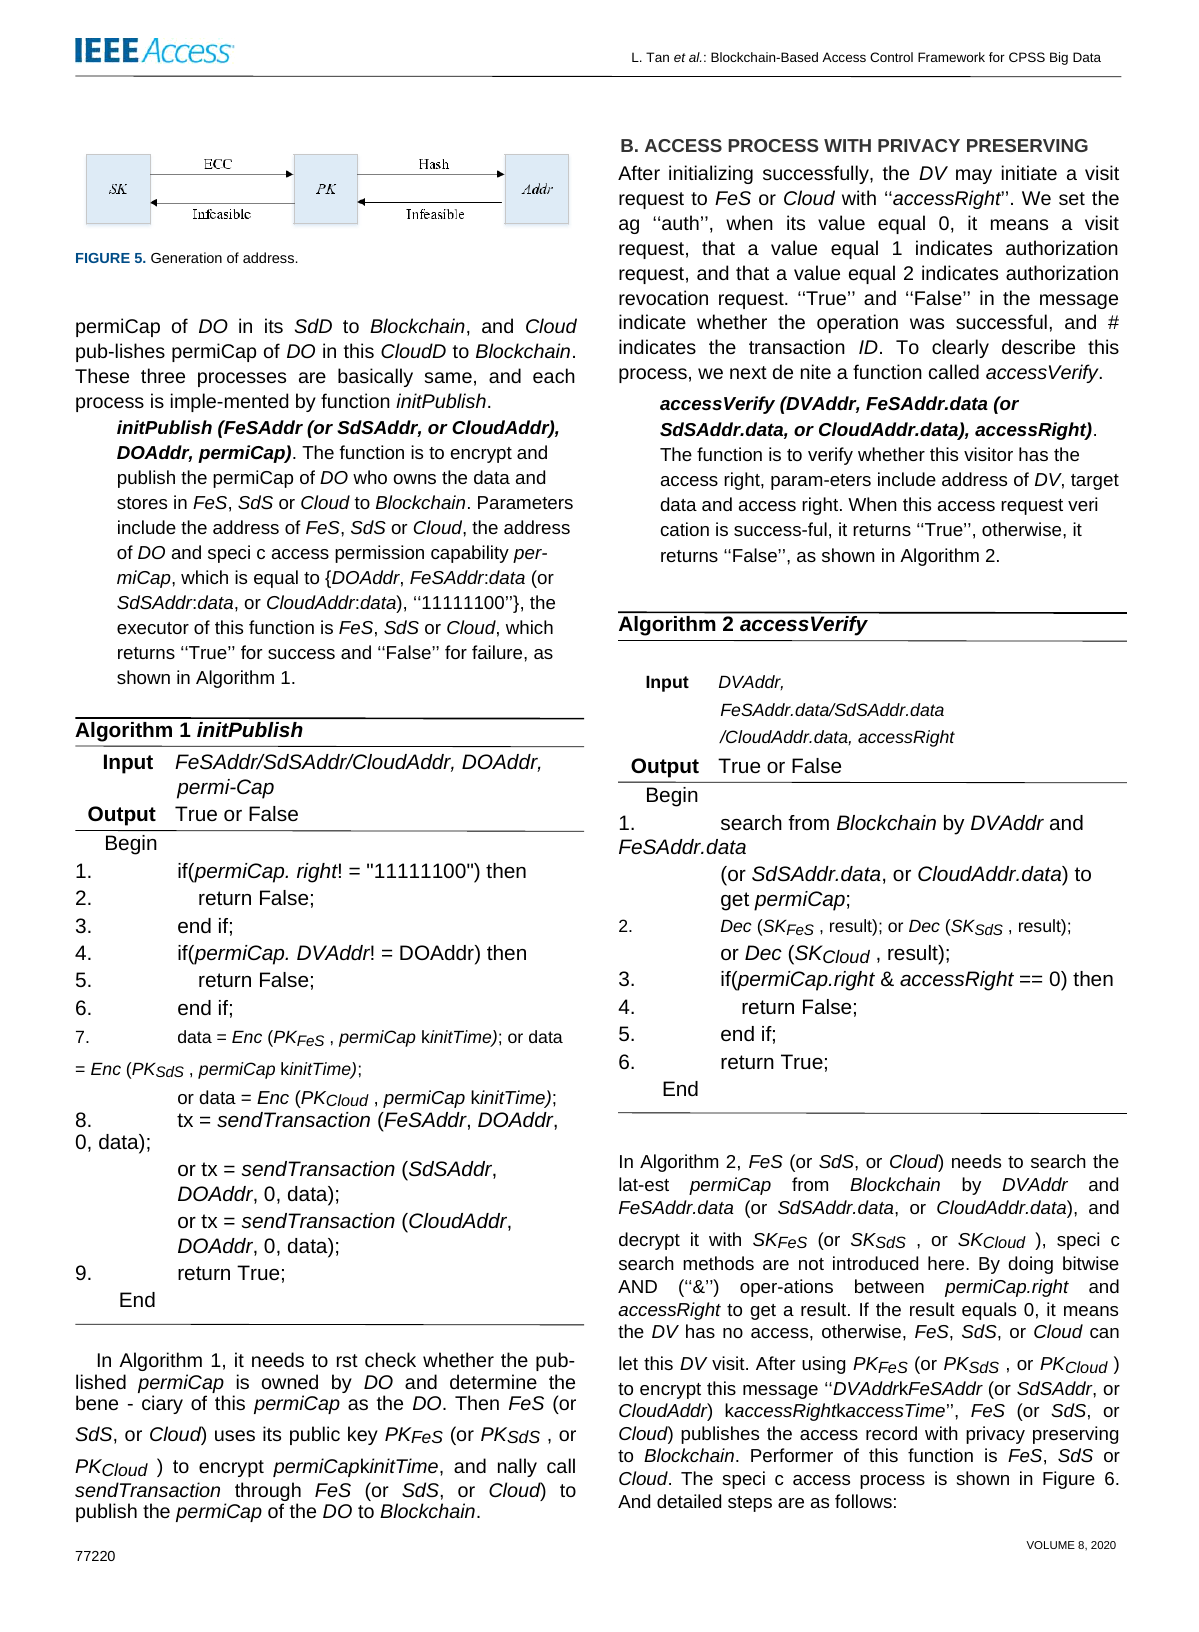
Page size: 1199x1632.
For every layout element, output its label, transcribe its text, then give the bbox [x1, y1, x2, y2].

list return False; [618, 995, 1120, 1019]
text accessVerify (DVAddr, FeSAddr.data (or SdSAddr.data, or CloudAddr.data), accessRight). The function is to verify whether this visitor has the access right, param-eters include address of DV, target data and access right. When this access request veri cation is success-ful, it returns ‘‘True’’, otherwise, it returns ‘‘False’’, as shown in Algorithm 2. [660, 393, 1120, 566]
text permiCap of DO in its SdD to Blockchain, and Cloud pub-lishes permiCap of DO in this CloudD to Blockchain. These three processes are basically same, and each process is imple-mented by function initPublish. [75, 315, 576, 412]
text Begin [645, 783, 1120, 807]
text End [662, 1077, 1120, 1101]
text or Dec (SKCloud , result); [720, 938, 1120, 966]
list return True; [75, 1261, 576, 1285]
list if(permiCap. right! = "11111100") then [75, 859, 576, 883]
list if(permiCap.right & accessRight == 0) then [618, 967, 1120, 991]
text Input DVAddr, FeSAddr.data/SdSAddr.data /CloudAddr.data, accessRight [645, 672, 1026, 747]
list end if; [618, 1022, 1120, 1046]
text or tx = sendTransaction (SdSAddr, DOAddr, 0, data); [177, 1157, 570, 1206]
text or tx = sendTransaction (CloudAddr, DOAddr, 0, data); [177, 1209, 570, 1257]
picture [75, 38, 235, 65]
list tx = sendTransaction (FeSAddr, DOAddr, 0, data); [75, 1110, 576, 1153]
list end if; [75, 996, 576, 1019]
text 77220 [75, 1548, 576, 1564]
text Output True or False [631, 754, 1120, 778]
text VOLUME 8, 2020 [1026, 1538, 1120, 1551]
list return False; [75, 886, 576, 910]
text initPublish (FeSAddr (or SdSAddr, or CloudAddr), DOAddr, permiCap). The function is to encrypt and publish the permiCap of DO who owns the data and stores in FeS, SdS or Cloud to Blockchain. Parameters include the address of FeS, SdS or Cloud, the address of DO and speci c access permission capability per-miCap, which is equal to {DOAddr, FeSAddr:data (or SdSAddr:data, or CloudAddr:data), ‘‘11111100’’}, the executor of this function is FeS, SdS or Cloud, which returns ‘‘True’’ for success and ‘‘False’’ for failure, as shown in Algorithm 1. [117, 417, 576, 688]
list search from Blockchain by DVAddr and FeSAddr.data [618, 810, 1120, 859]
list data = Enc (PKFeS , permiCap kinitTime); or data = Enc (PKSdS , permiCap kinitTime); [75, 1019, 576, 1081]
list return True; [618, 1049, 1120, 1073]
list return False; [75, 968, 576, 992]
text FIGURE 5. Generation of address. [75, 250, 576, 267]
text Output True or False [87, 802, 576, 826]
text End [119, 1288, 576, 1312]
text Algorithm 1 initPublish [75, 718, 576, 742]
picture [80, 149, 575, 232]
text (or SdSAddr.data, or CloudAddr.data) to get permiCap; [720, 862, 1113, 910]
text In Algorithm 2, FeS (or SdS, or Cloud) needs to search the lat-est permiCap from Blockchain by DVAddr and FeSAddr.data (or SdSAddr.data, or CloudAddr.data), and decrypt it with SKFeS (or SKSdS , or SKCloud ), speci c search methods are not introduced here. By doing bitwise AND (‘‘&’’) oper-ations between permiCap.right and accessRight to get a result. If the result equals 0, it means the DV has no access, otherwise, FeS, SdS, or Cloud can let this DV visit. After using PKFeS (or PKSdS , or PKCloud ) to encrypt this message ‘‘DVAddrkFeSAddr (or SdSAddr, or CloudAddr) kaccessRightkaccessTime’’, FeS (or SdS, or Cloud) publishes the access record with privacy preserving to Blockchain. Performer of this function is FeS, SdS or Cloud. The speci c access process is shown in Figure 6. And detailed steps are as follows: [618, 1151, 1120, 1512]
text B. ACCESS PROCESS WITH PRIVACY PRESERVING [620, 135, 1120, 156]
text In Algorithm 1, it needs to rst check whether the pub-lished permiCap is owned by DO and determine the bene - ciary of this permiCap as the DO. Then FeS (or SdS, or Cloud) uses its public key PKFeS (or PKSdS , or PKCloud ) to encrypt permiCapkinitTime, and nally call sendTransaction through FeS (or SdS, or Cloud) to publish the permiCap of the DO to Blockchain. [75, 1351, 576, 1523]
list Dec (SKFeS , result); or Dec (SKSdS , result); [618, 911, 1120, 938]
text Input FeSAddr/SdSAddr/CloudAddr, DOAddr, permi-Cap [102, 750, 570, 799]
text After initializing successfully, the DV may initiate a visit request to FeS or Cloud with ‘‘accessRight’’. We set the ag ‘‘auth’’, when its value equal 0, it means a visit request, that a value equal 1 indicates authorization request, and that a value equal 2 indicates authorization revocation request. ‘‘True’’ and ‘‘False’’ in the message indicate whether the operation was successful, and # indicates the transaction ID. To clearly describe this process, we next de nite a function called accessVerify. [618, 162, 1120, 384]
list if(permiCap. DVAddr! = DOAddr) then [75, 941, 576, 965]
text L. Tan et al.: Blockchain-Based Access Control Framework for CPSS Big Data [631, 50, 1120, 66]
text or data = Enc (PKCloud , permiCap kinitTime); [177, 1082, 576, 1110]
text Begin [104, 831, 576, 855]
list end if; [75, 913, 576, 937]
text Algorithm 2 accessVerify [618, 612, 1120, 636]
